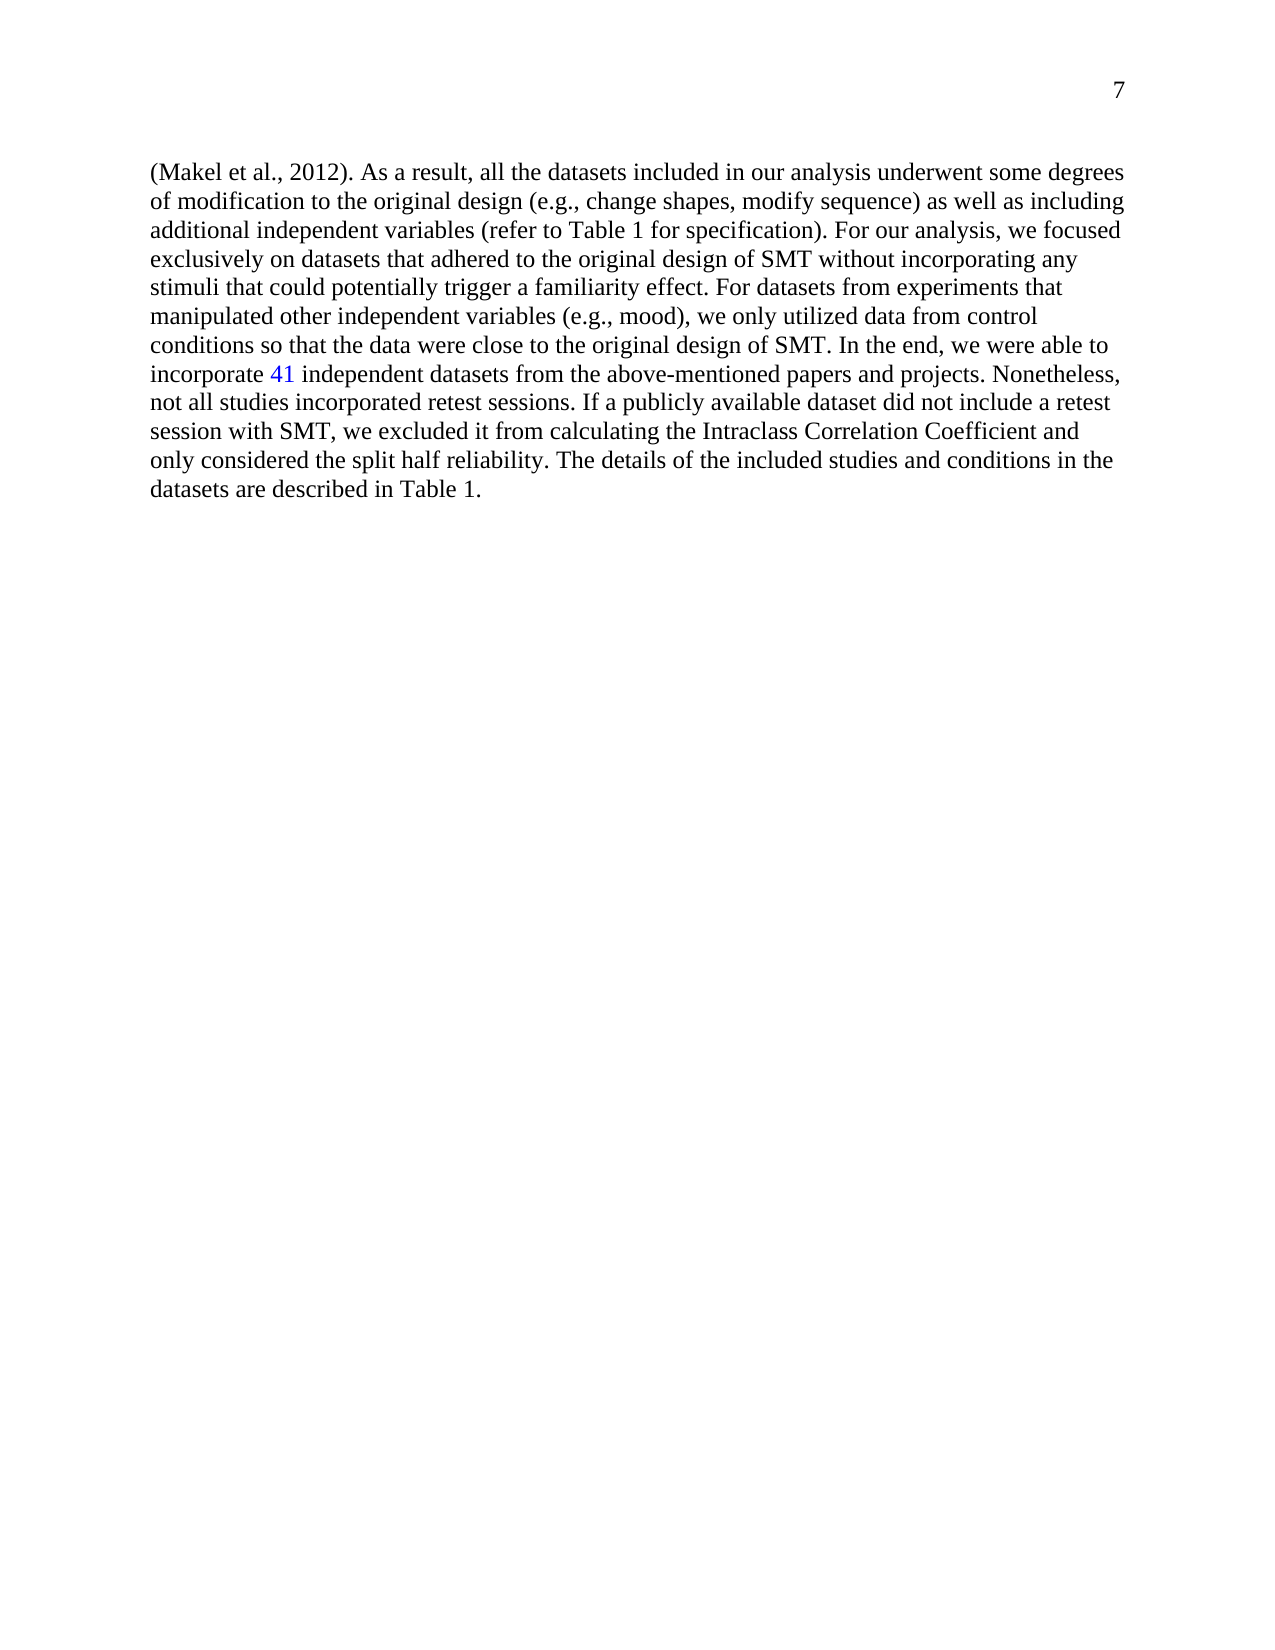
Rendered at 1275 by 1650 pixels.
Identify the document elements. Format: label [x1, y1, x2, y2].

text [150, 157, 1125, 502]
